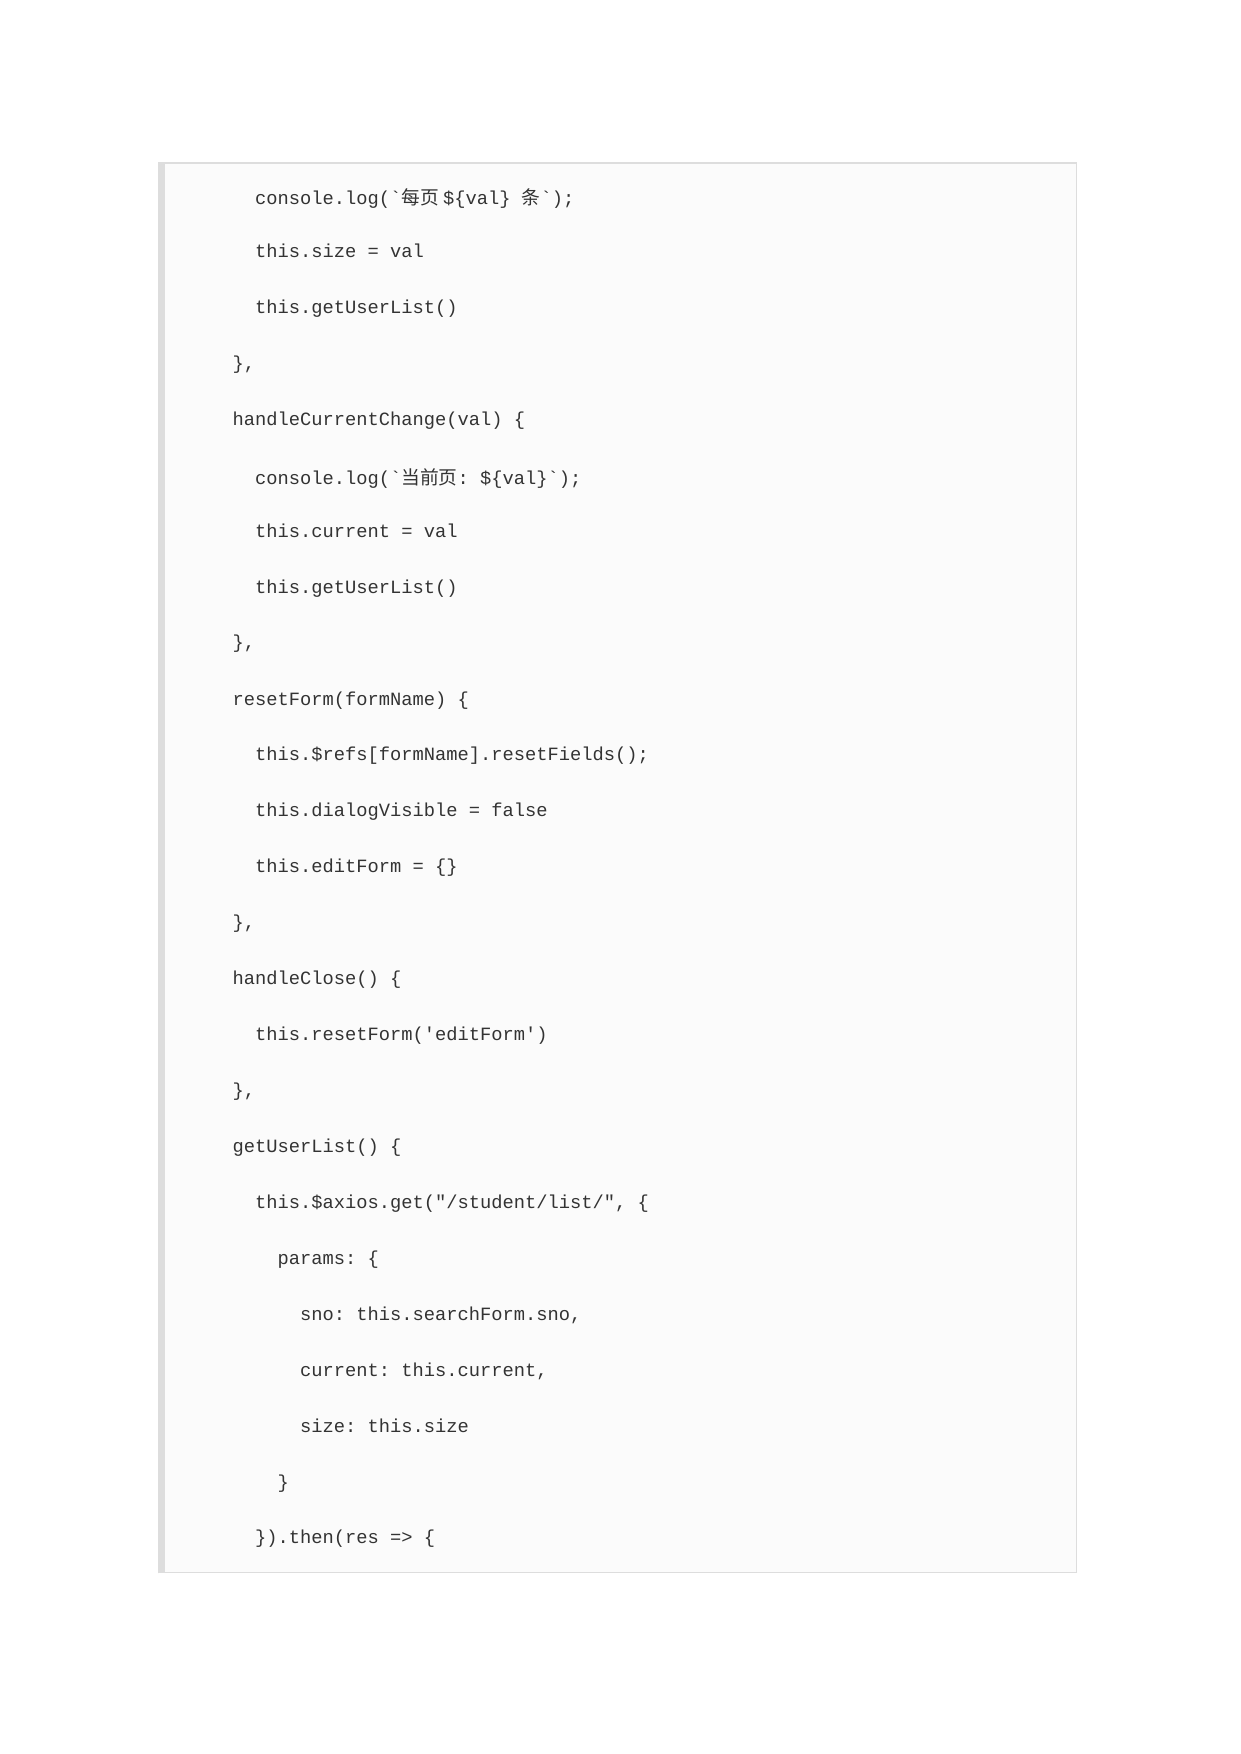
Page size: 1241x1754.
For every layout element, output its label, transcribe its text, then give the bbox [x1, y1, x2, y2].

text this.size = val [165, 218, 1076, 269]
text handleCurrentChange(val) { [165, 386, 1076, 436]
text resetForm(formName) { [165, 665, 1076, 716]
text this.getUserList() [165, 274, 1076, 324]
text console.log(`当前页: ${val}`); [165, 442, 1076, 492]
text handleClose() { [165, 945, 1076, 996]
text }, [165, 889, 1076, 940]
text getUserList() { [165, 1113, 1076, 1164]
text size: this.size [165, 1393, 1076, 1443]
text this.editForm = {} [165, 833, 1076, 884]
text this.$refs[formName].resetFields(); [165, 721, 1076, 772]
text params: { [165, 1225, 1076, 1276]
text }, [165, 330, 1076, 381]
text this.current = val [165, 498, 1076, 548]
text console.log(`每页 ${val} 条`); [165, 164, 1076, 213]
text this.getUserList() [165, 553, 1076, 604]
text }, [165, 1057, 1076, 1108]
text this.$axios.get("/student/list/", { [165, 1169, 1076, 1219]
text current: this.current, [165, 1337, 1076, 1387]
text } [165, 1448, 1076, 1499]
text sno: this.searchForm.sno, [165, 1281, 1076, 1331]
text this.dialogVisible = false [165, 777, 1076, 828]
text this.resetForm('editForm') [165, 1001, 1076, 1052]
text }, [165, 609, 1076, 660]
text }).then(res => { [165, 1504, 1076, 1572]
